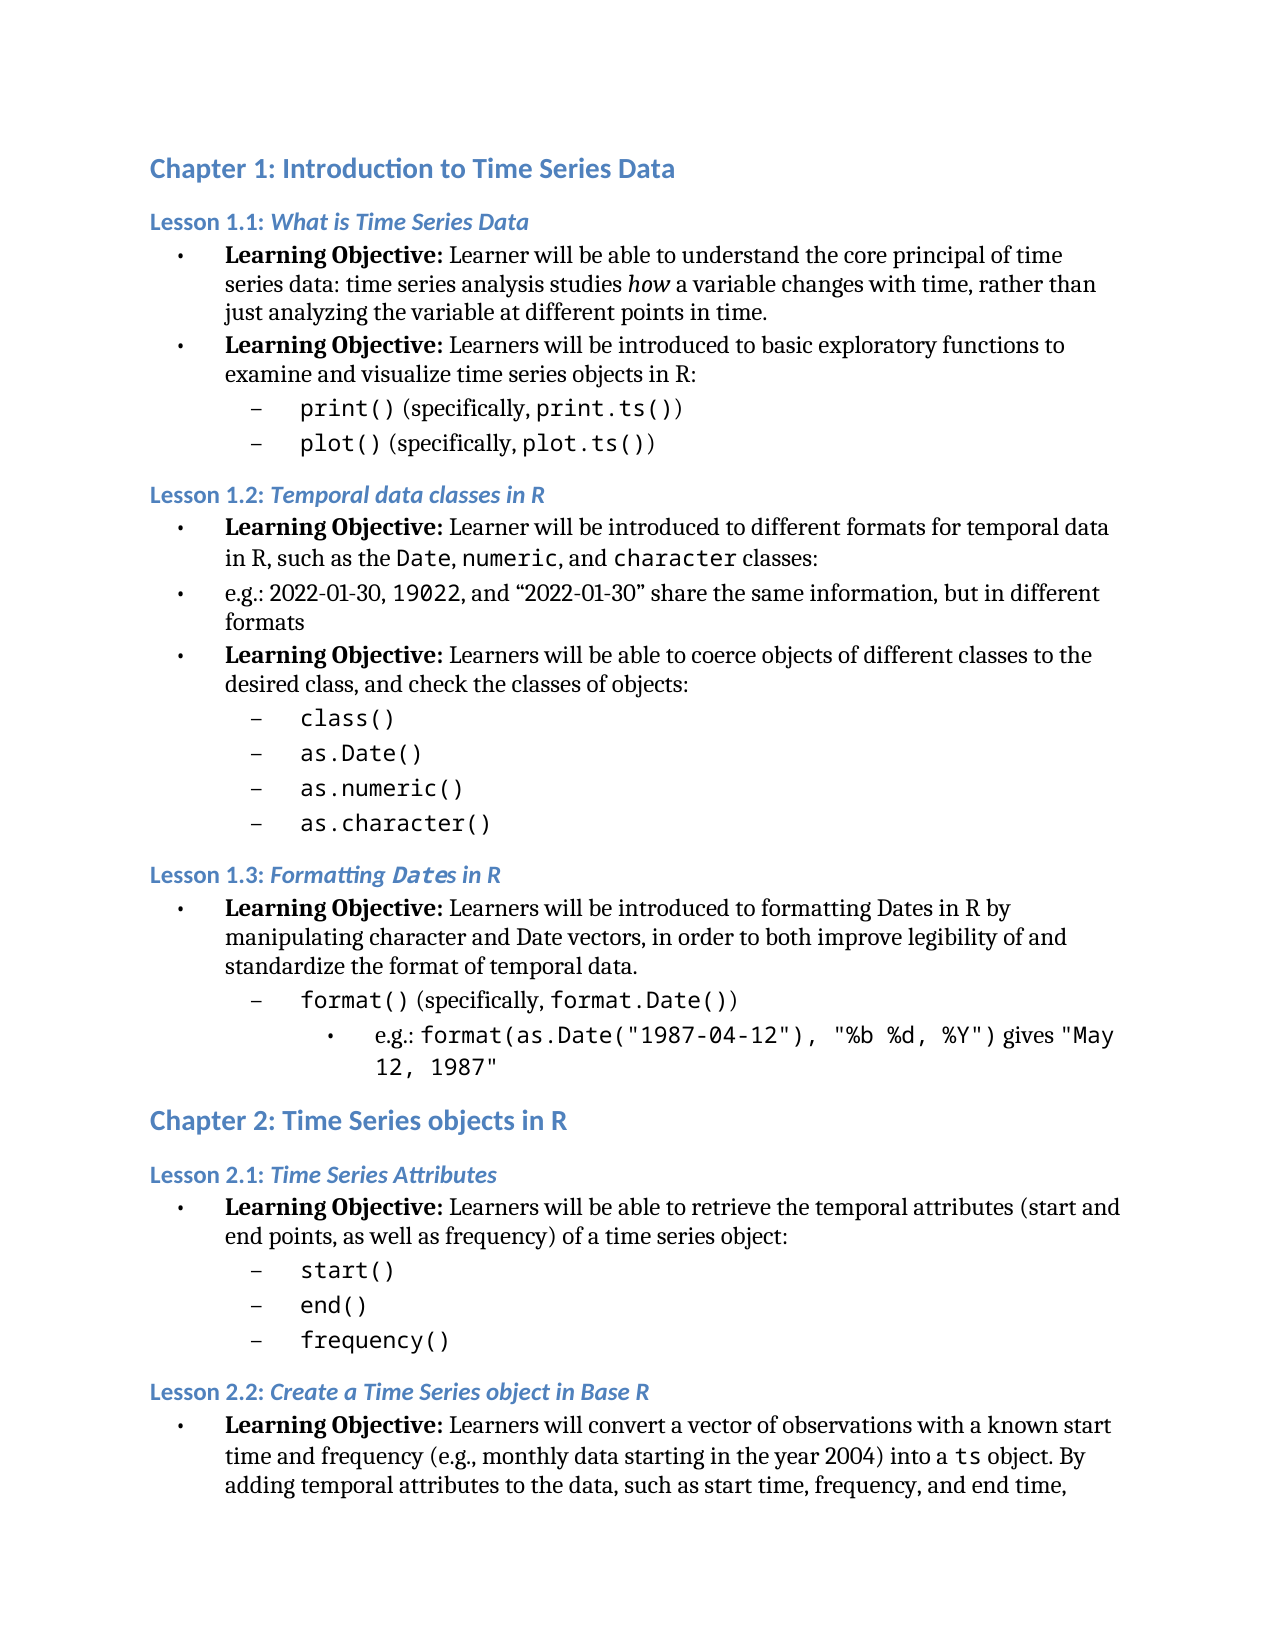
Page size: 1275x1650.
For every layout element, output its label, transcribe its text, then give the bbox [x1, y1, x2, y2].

list as.numeric() [250, 772, 1125, 803]
subtitle Lesson 2.1: Time Series Attributes [150, 1159, 1125, 1189]
list Learning Objective: Learner will be introduced to different formats for temporal data in R, such as the Date, numeric, and character classes: [175, 513, 1125, 573]
list Learning Objective: Learners will be introduced to basic exploratory functions to examine and visualize time series objects in R: [175, 331, 1125, 388]
list e.g.: 2022-01-30, 19022, and “2022-01-30” share the same information, but in different formats [175, 577, 1125, 637]
list end() [250, 1289, 1125, 1321]
list Learning Objective: Learners will be introduced to formatting Dates in R by manipulating character and Date vectors, in order to both improve legibility of and standardize the format of temporal data. [175, 894, 1125, 980]
subtitle Lesson 1.1: What is Time Series Data [150, 206, 1125, 237]
subtitle Lesson 1.3: Formatting Dates in R [150, 859, 1125, 890]
list e.g.: format(as.Date("1987-04-12"), "%b %d, %Y") gives "May 12, 1987" [325, 1019, 1125, 1082]
list as.Date() [250, 737, 1125, 768]
list class() [250, 702, 1125, 733]
list format() (specifically, format.Date()) [250, 984, 1125, 1015]
list Learning Objective: Learners will be able to coerce objects of different classes to the desired class, and check the classes of objects: [175, 641, 1125, 698]
list as.character() [250, 807, 1125, 838]
list start() [250, 1254, 1125, 1286]
list Learning Objective: Learner will be able to understand the core principal of time series data: time series analysis studies how a variable changes with time, rather than just analyzing the variable at different points in time. [175, 241, 1125, 327]
list plot() (specifically, plot.ts()) [250, 427, 1125, 458]
subtitle Lesson 1.2: Temporal data classes in R [150, 479, 1125, 509]
subtitle Chapter 1: Introduction to Time Series Data [150, 150, 1125, 186]
subtitle Chapter 2: Time Series objects in R [150, 1102, 1125, 1138]
list Learning Objective: Learners will be able to retrieve the temporal attributes (start and end points, as well as frequency) of a time series object: [175, 1193, 1125, 1251]
list frequency() [250, 1324, 1125, 1356]
list print() (specifically, print.ts()) [250, 392, 1125, 423]
subtitle Lesson 2.2: Create a Time Series object in Base R [150, 1377, 1125, 1407]
